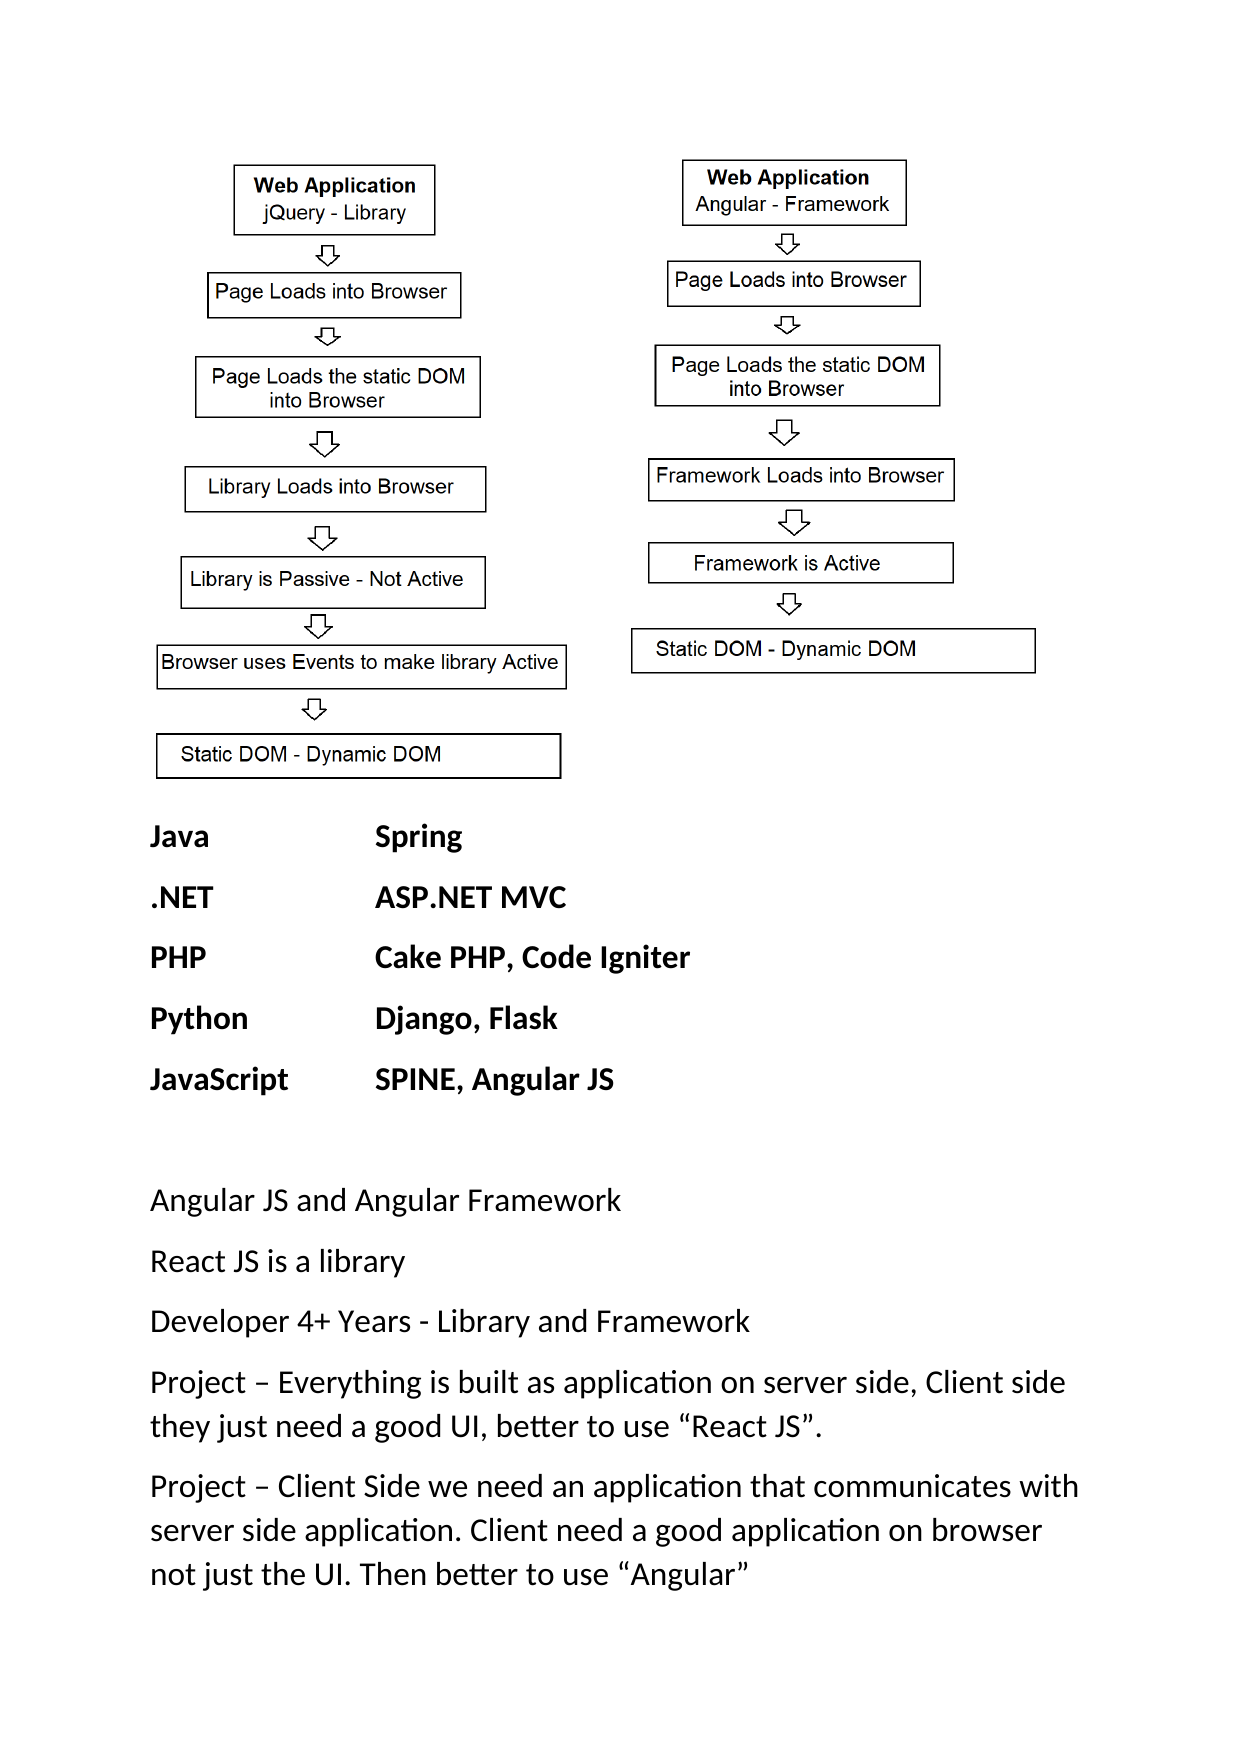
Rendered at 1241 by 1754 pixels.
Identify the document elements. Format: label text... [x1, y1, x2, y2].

text Project – Client Side we need an application that communicates with server side application. Client need a good application on browser not just the UI. Then better to use “Angular” [150, 1466, 1090, 1594]
text PHP Cake PHP, Code Igniter [150, 937, 1090, 977]
text .NET ASP.NET MVC [150, 876, 1090, 917]
text Python Django, Flask [150, 997, 1090, 1038]
picture [150, 150, 1142, 797]
text Project – Everything is built as application on server side, Client side they just need a good UI, better to use “React JS”. [150, 1361, 1090, 1446]
text Java Spring [150, 815, 1090, 856]
text JavaScript SPINE, Angular JS [150, 1058, 1090, 1098]
text Developer 4+ Years - Library and Framework [150, 1300, 1090, 1341]
text Angular JS and Angular Framework [150, 1179, 1090, 1220]
text React JS is a library [150, 1240, 1090, 1280]
